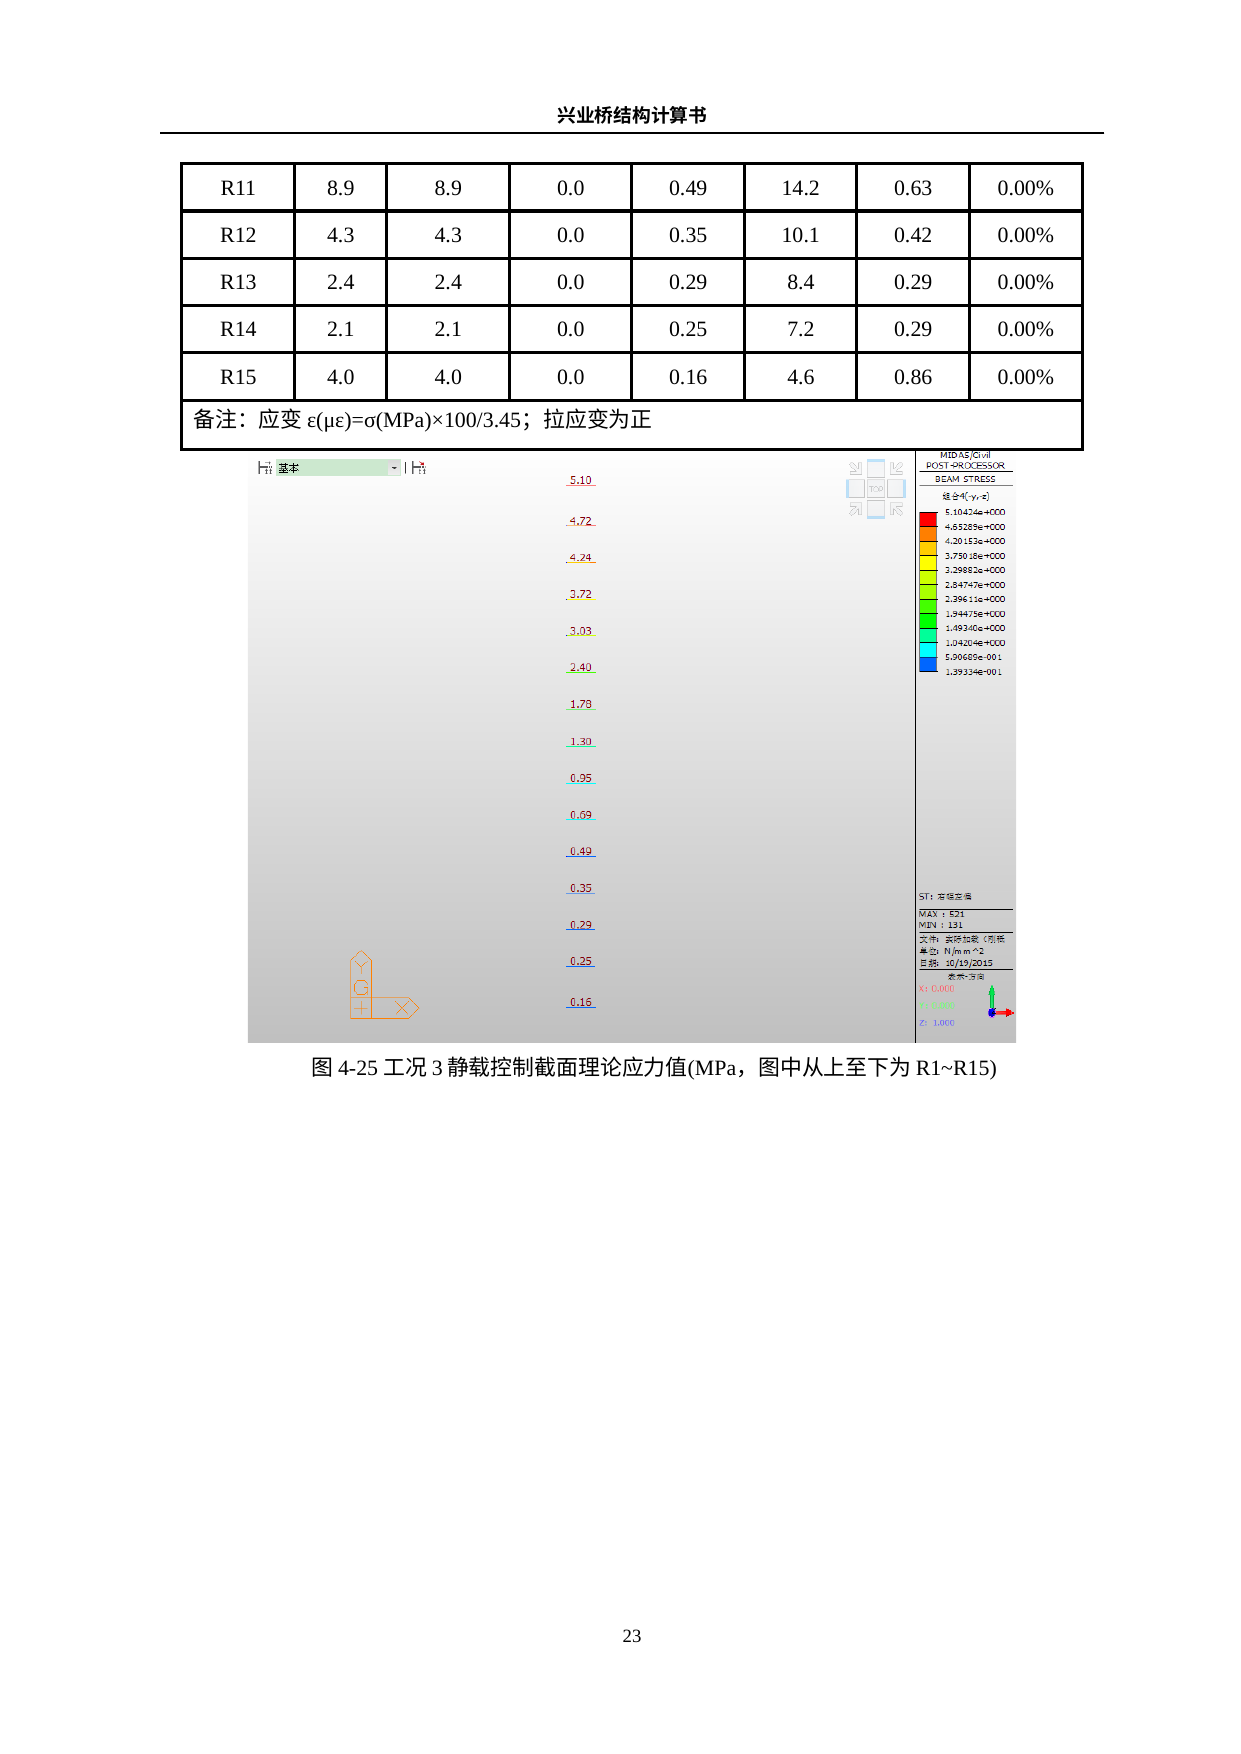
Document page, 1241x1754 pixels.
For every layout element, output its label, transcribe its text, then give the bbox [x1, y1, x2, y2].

table_cell 4.6 [746, 354, 855, 398]
table_cell 0.29 [858, 307, 968, 351]
table_cell 0.00% [971, 307, 1081, 351]
table_cell 0.0 [511, 213, 630, 257]
table_cell 2.1 [388, 307, 508, 351]
table_cell 备注：应变ε(με)=σ(MPa)×100/3.45；拉应变为正 [183, 402, 1081, 448]
table_cell 4.0 [296, 354, 385, 398]
table_cell 0.29 [858, 260, 968, 304]
table_cell 10.1 [746, 213, 855, 257]
table_cell 0.42 [858, 213, 968, 257]
table_cell 0.16 [633, 354, 743, 398]
table_cell 2.1 [296, 307, 385, 351]
table_cell R11 [183, 165, 293, 209]
table_cell 4.0 [388, 354, 508, 398]
table_cell 0.0 [511, 260, 630, 304]
table_cell 0.25 [633, 307, 743, 351]
table_cell R14 [183, 307, 293, 351]
table_cell 0.00% [971, 213, 1081, 257]
table_cell 2.4 [296, 260, 385, 304]
table_cell 0.63 [858, 165, 968, 209]
table_cell 0.35 [633, 213, 743, 257]
table_cell 0.49 [633, 165, 743, 209]
table_cell 14.2 [746, 165, 855, 209]
table_cell 2.4 [388, 260, 508, 304]
table_cell 0.0 [511, 307, 630, 351]
table_cell 0.29 [633, 260, 743, 304]
table_cell 8.9 [296, 165, 385, 209]
table_cell 0.00% [971, 165, 1081, 209]
table_cell 0.86 [858, 354, 968, 398]
table_cell 4.3 [388, 213, 508, 257]
table_cell 0.00% [971, 354, 1081, 398]
table_cell R15 [183, 354, 293, 398]
table_cell 7.2 [746, 307, 855, 351]
picture [247, 451, 1017, 1043]
table_cell 8.4 [746, 260, 855, 304]
table_cell R13 [183, 260, 293, 304]
table_cell R12 [183, 213, 293, 257]
table_cell 0.00% [971, 260, 1081, 304]
table_cell 0.0 [511, 354, 630, 398]
table_cell 8.9 [388, 165, 508, 209]
table_cell 0.0 [511, 165, 630, 209]
table_cell 4.3 [296, 213, 385, 257]
